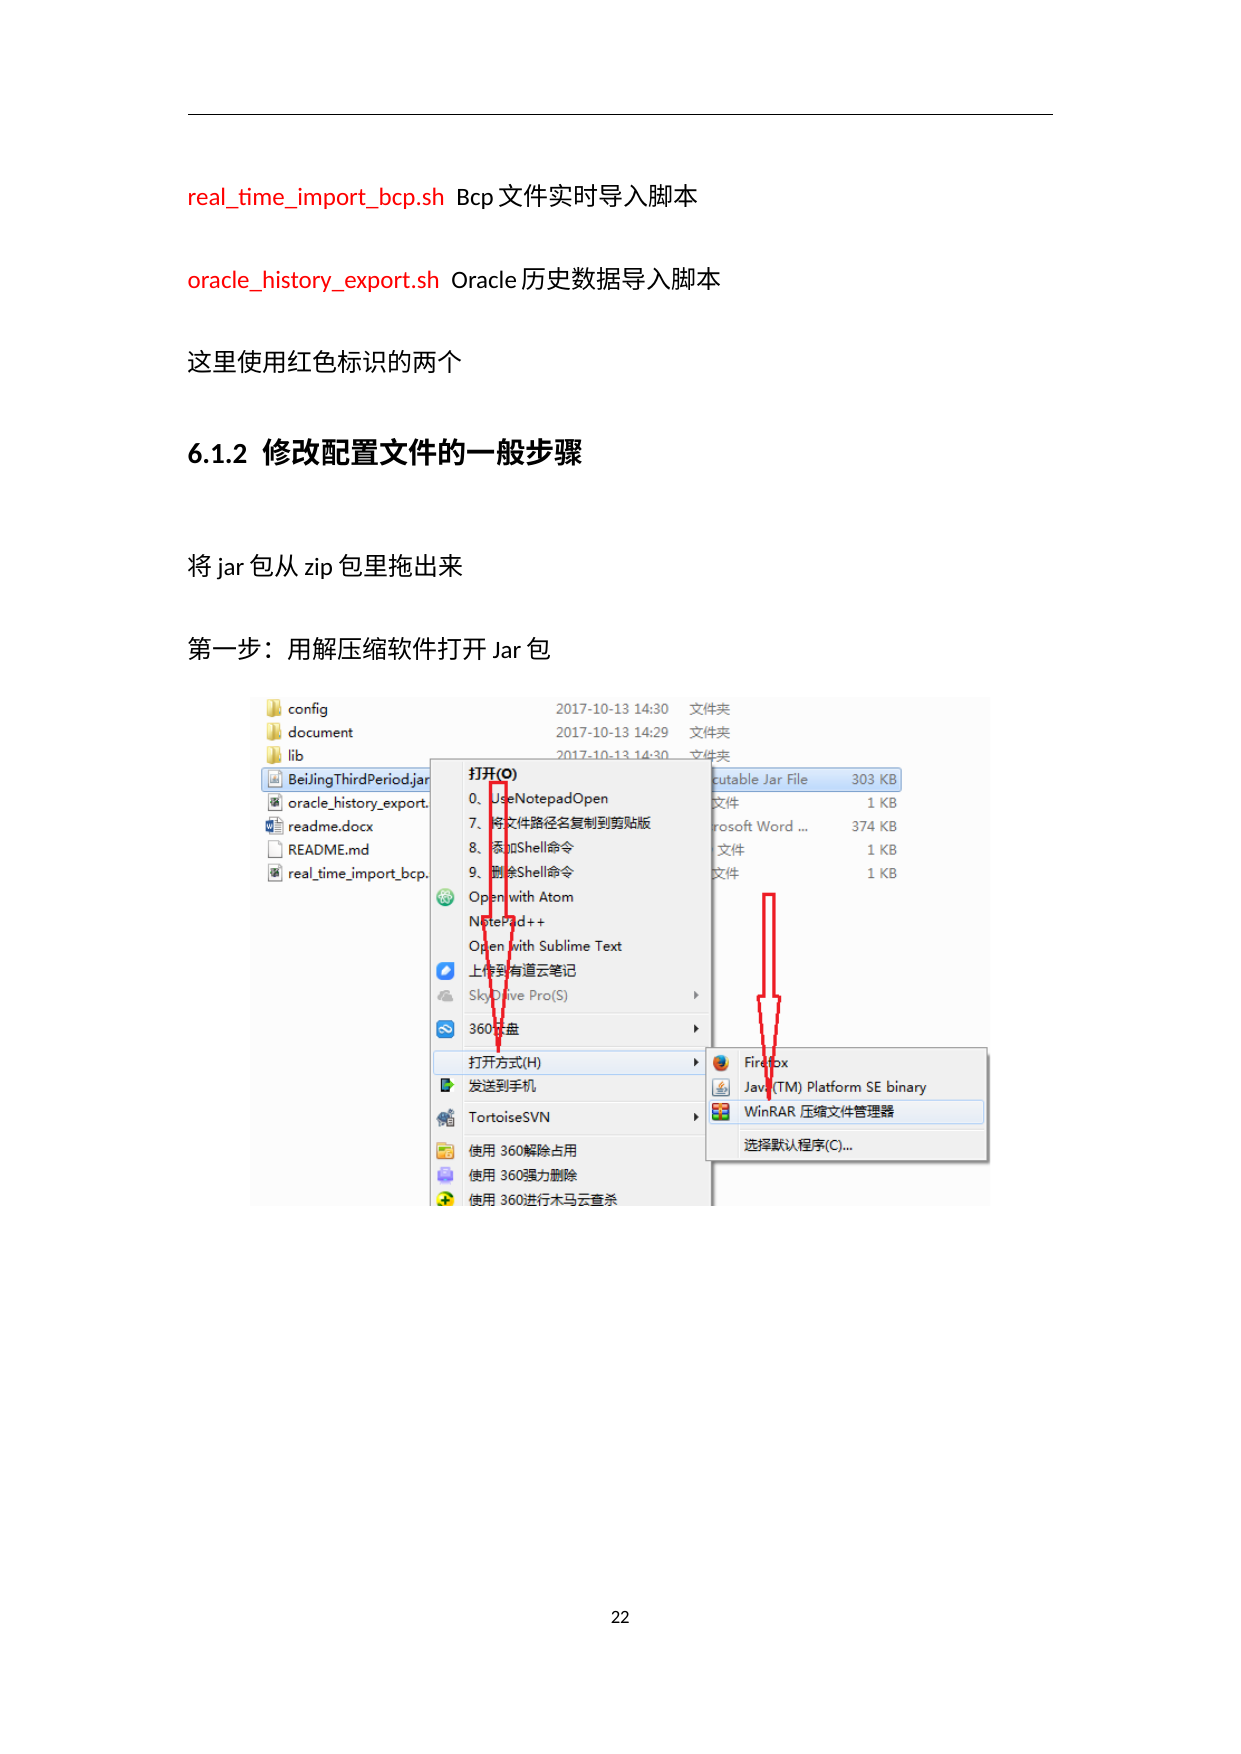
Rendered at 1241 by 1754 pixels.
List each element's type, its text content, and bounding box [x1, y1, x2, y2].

text 第一步：用解压缩软件打开Jar包 [187, 615, 1053, 680]
subtitle 修改配置文件的一般步骤 [187, 418, 1053, 483]
text 将jar包从zip包里拖出来 [187, 532, 1053, 597]
text 这里使用红色标识的两个 [187, 328, 1053, 393]
text oracle_history_export.sh Oracle历史数据导入脚本 [187, 245, 1053, 310]
picture [249, 697, 991, 1206]
text real_time_import_bcp.sh Bcp文件实时导入脚本 [187, 162, 1053, 227]
